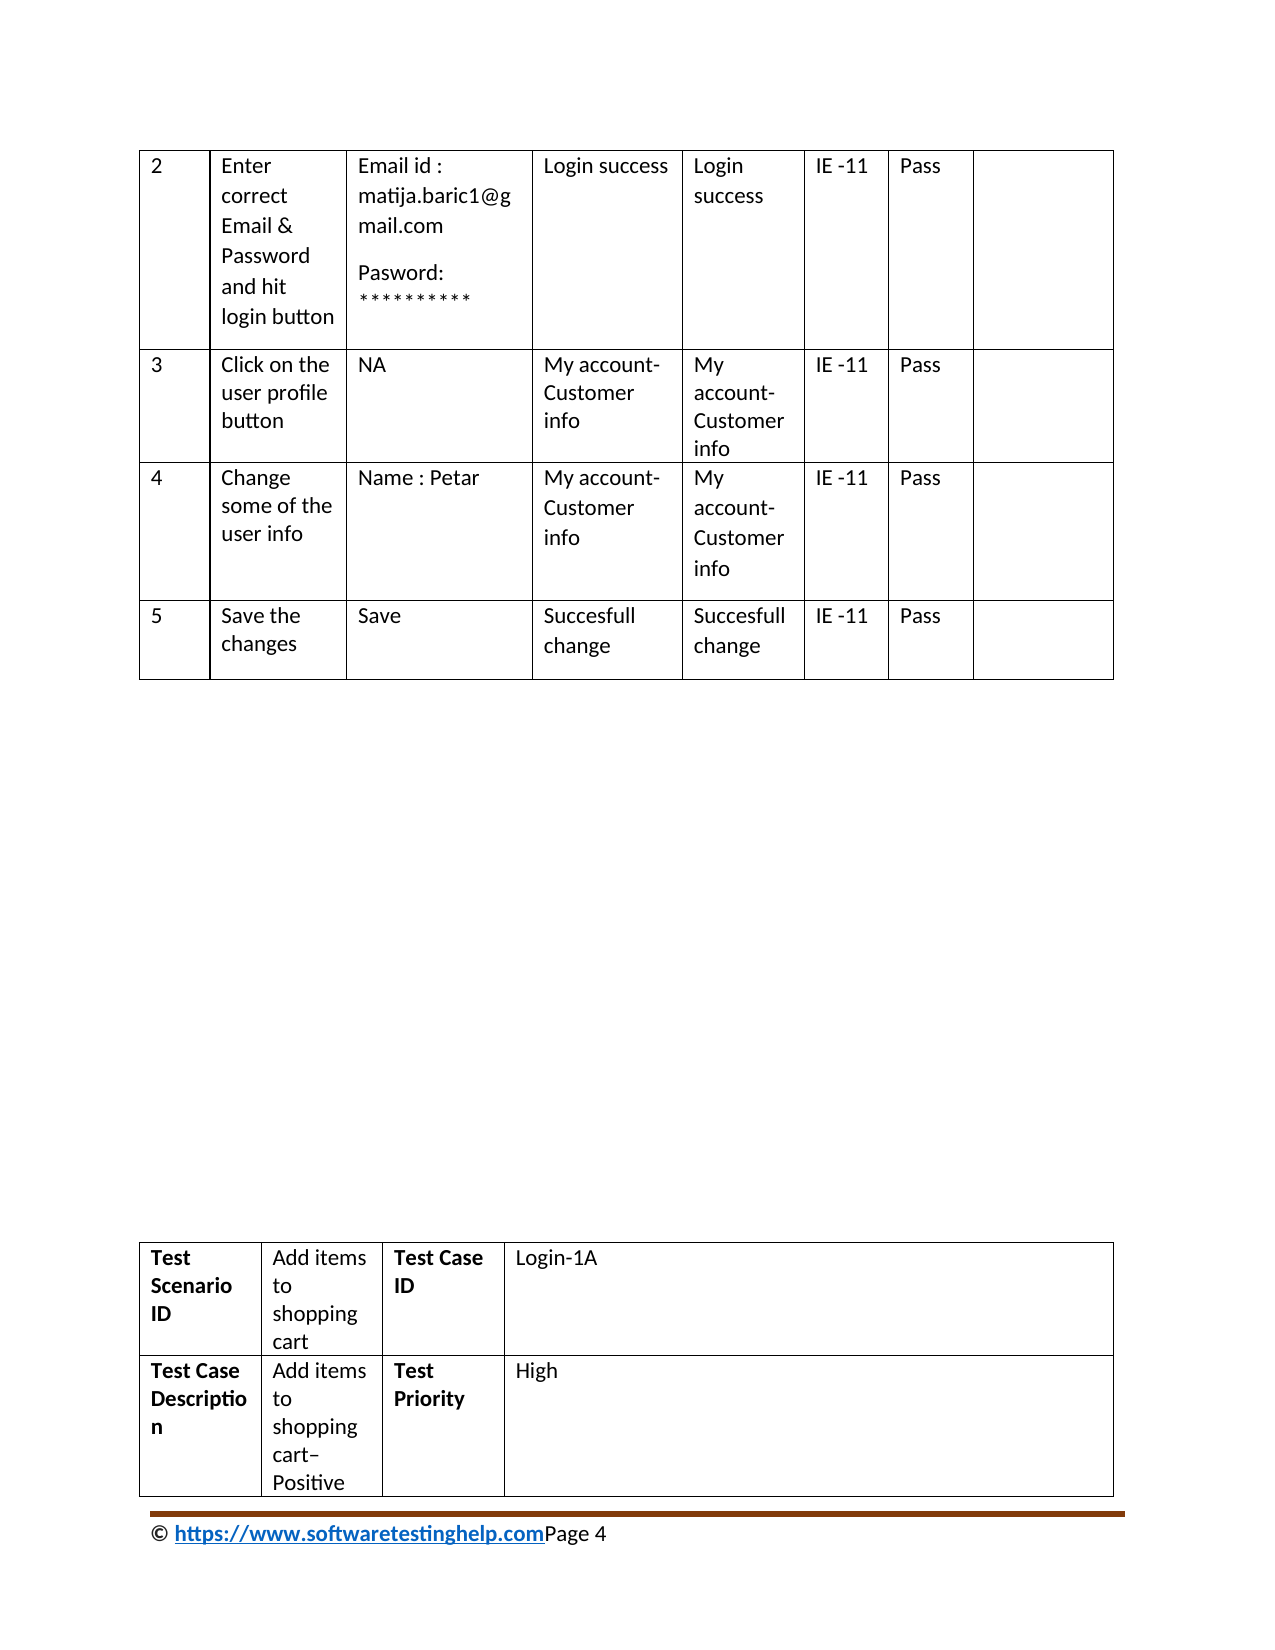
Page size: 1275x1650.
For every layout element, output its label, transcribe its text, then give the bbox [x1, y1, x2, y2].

table_header Test Case ID [383, 1243, 504, 1355]
table_cell My account- Customer info [533, 463, 682, 600]
table_cell Click on the user profile button [211, 350, 346, 462]
table_cell Succesfull change [683, 601, 804, 678]
table_cell My account- Customer info [683, 350, 804, 462]
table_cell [262, 1356, 382, 1496]
table_header Test Scenario ID [140, 1243, 261, 1355]
table_cell NA [347, 350, 532, 462]
table_cell IE -11 [805, 601, 888, 678]
table_cell [974, 151, 1113, 349]
table_cell High [505, 1356, 1113, 1496]
table_cell Test Priority [383, 1356, 504, 1496]
table_cell 2 [140, 151, 209, 349]
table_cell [140, 1356, 261, 1496]
table_header Login-1A [505, 1243, 1113, 1355]
table_cell Login success [533, 151, 682, 349]
table_cell Pass [889, 151, 973, 349]
table_cell Pass [889, 463, 973, 600]
table_cell Pass [889, 350, 973, 462]
table_cell My account- Customer info [533, 350, 682, 462]
table_cell Save [347, 601, 532, 678]
table_cell Email id : matija.baric1@gmail.com Pasword: ********** [347, 151, 532, 349]
table_cell Pass [889, 601, 973, 678]
table_cell Change some of the user info [211, 463, 346, 600]
table_cell 5 [140, 601, 209, 678]
table_cell [974, 350, 1113, 462]
table_cell Succesfull change [533, 601, 682, 678]
table_cell 3 [140, 350, 209, 462]
table_cell [974, 463, 1113, 600]
table_cell My account- Customer info [683, 463, 804, 600]
table_cell Enter correct Email & Password and hit login button [211, 151, 346, 349]
table_cell Name : Petar [347, 463, 532, 600]
table_cell 4 [140, 463, 209, 600]
table_cell IE -11 [805, 151, 888, 349]
table_cell Login success [683, 151, 804, 349]
table_cell IE -11 [805, 463, 888, 600]
table_header Add items to shopping cart [262, 1243, 382, 1355]
table_cell IE -11 [805, 350, 888, 462]
table_cell Save the changes [211, 601, 346, 678]
table_cell [974, 601, 1113, 678]
